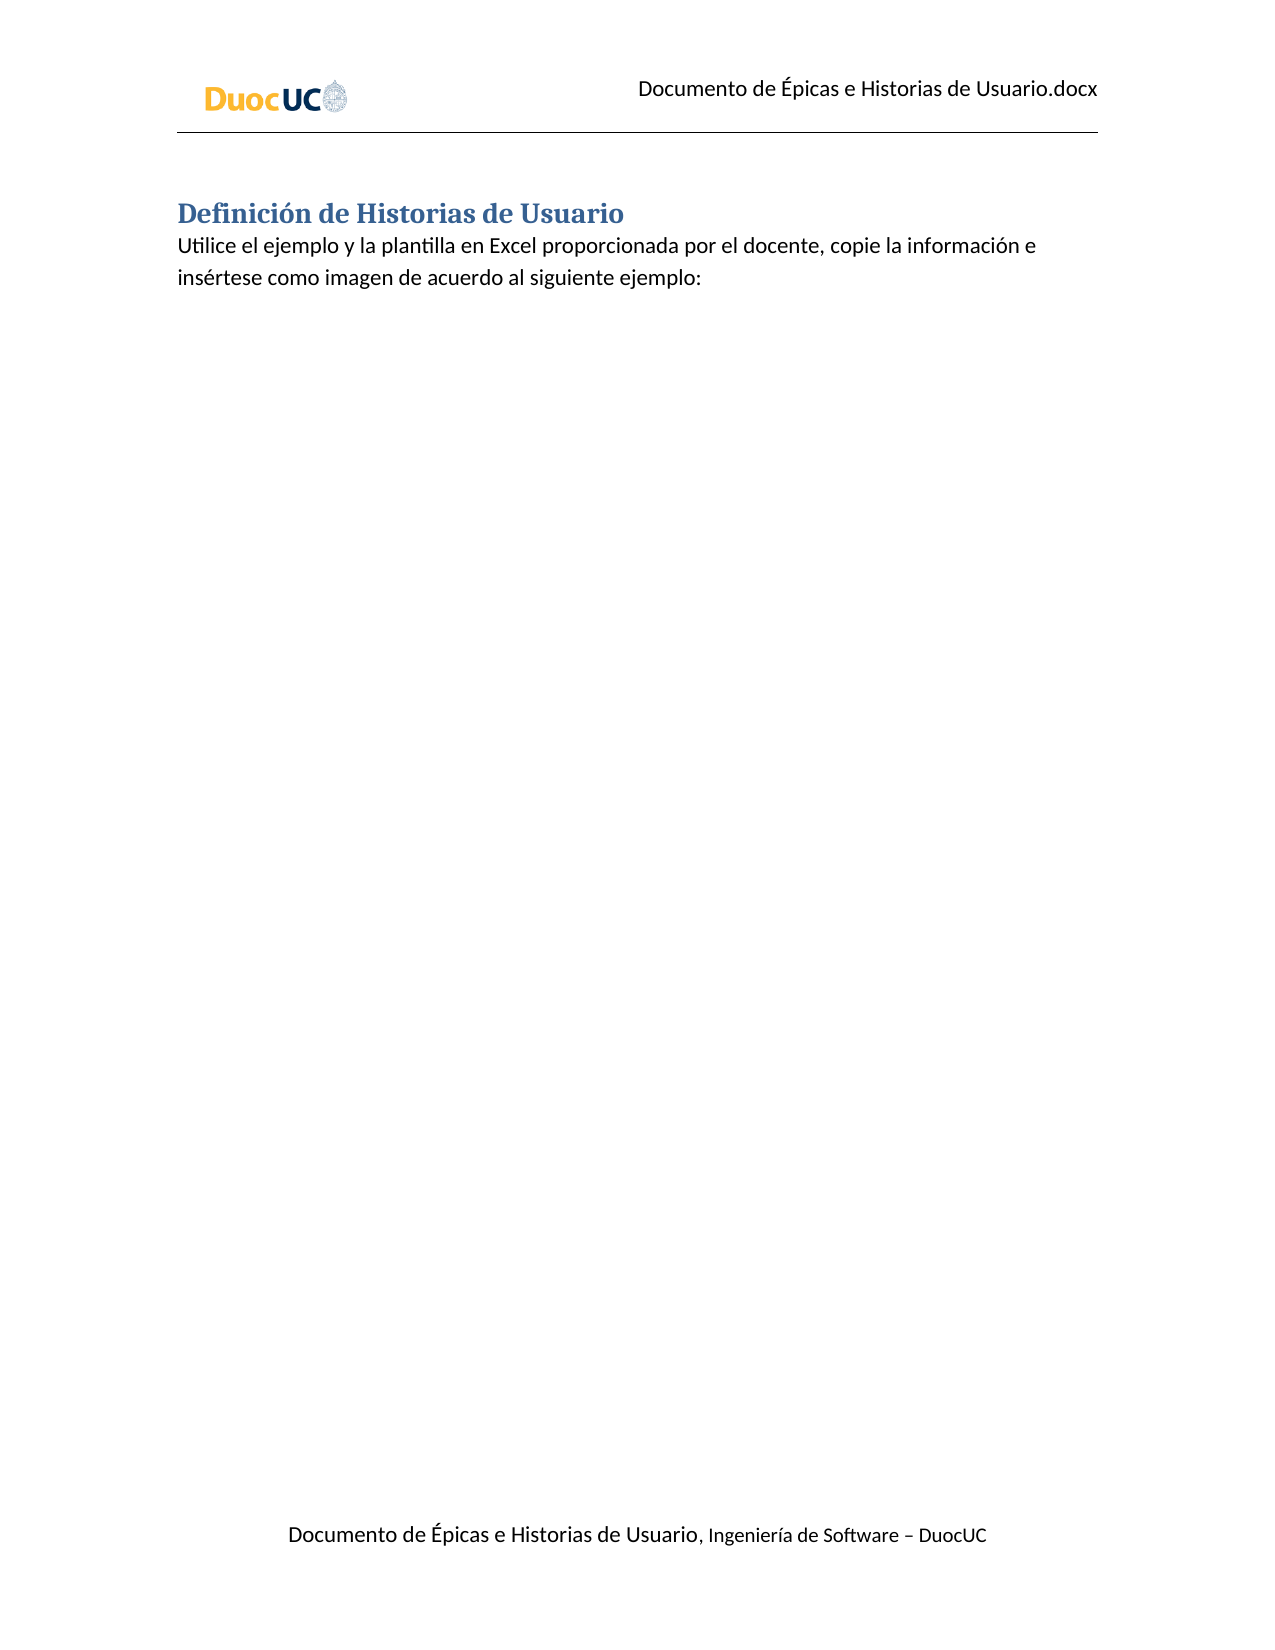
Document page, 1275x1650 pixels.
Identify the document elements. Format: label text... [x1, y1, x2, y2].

picture [198, 76, 352, 115]
text Utilice el ejemplo y la plantilla en Excel proporcionada por el docente, copie la información e insértese como imagen de acuerdo al siguiente ejemplo: [177, 231, 1098, 291]
subtitle Definición de Historias de Usuario [177, 198, 1098, 231]
